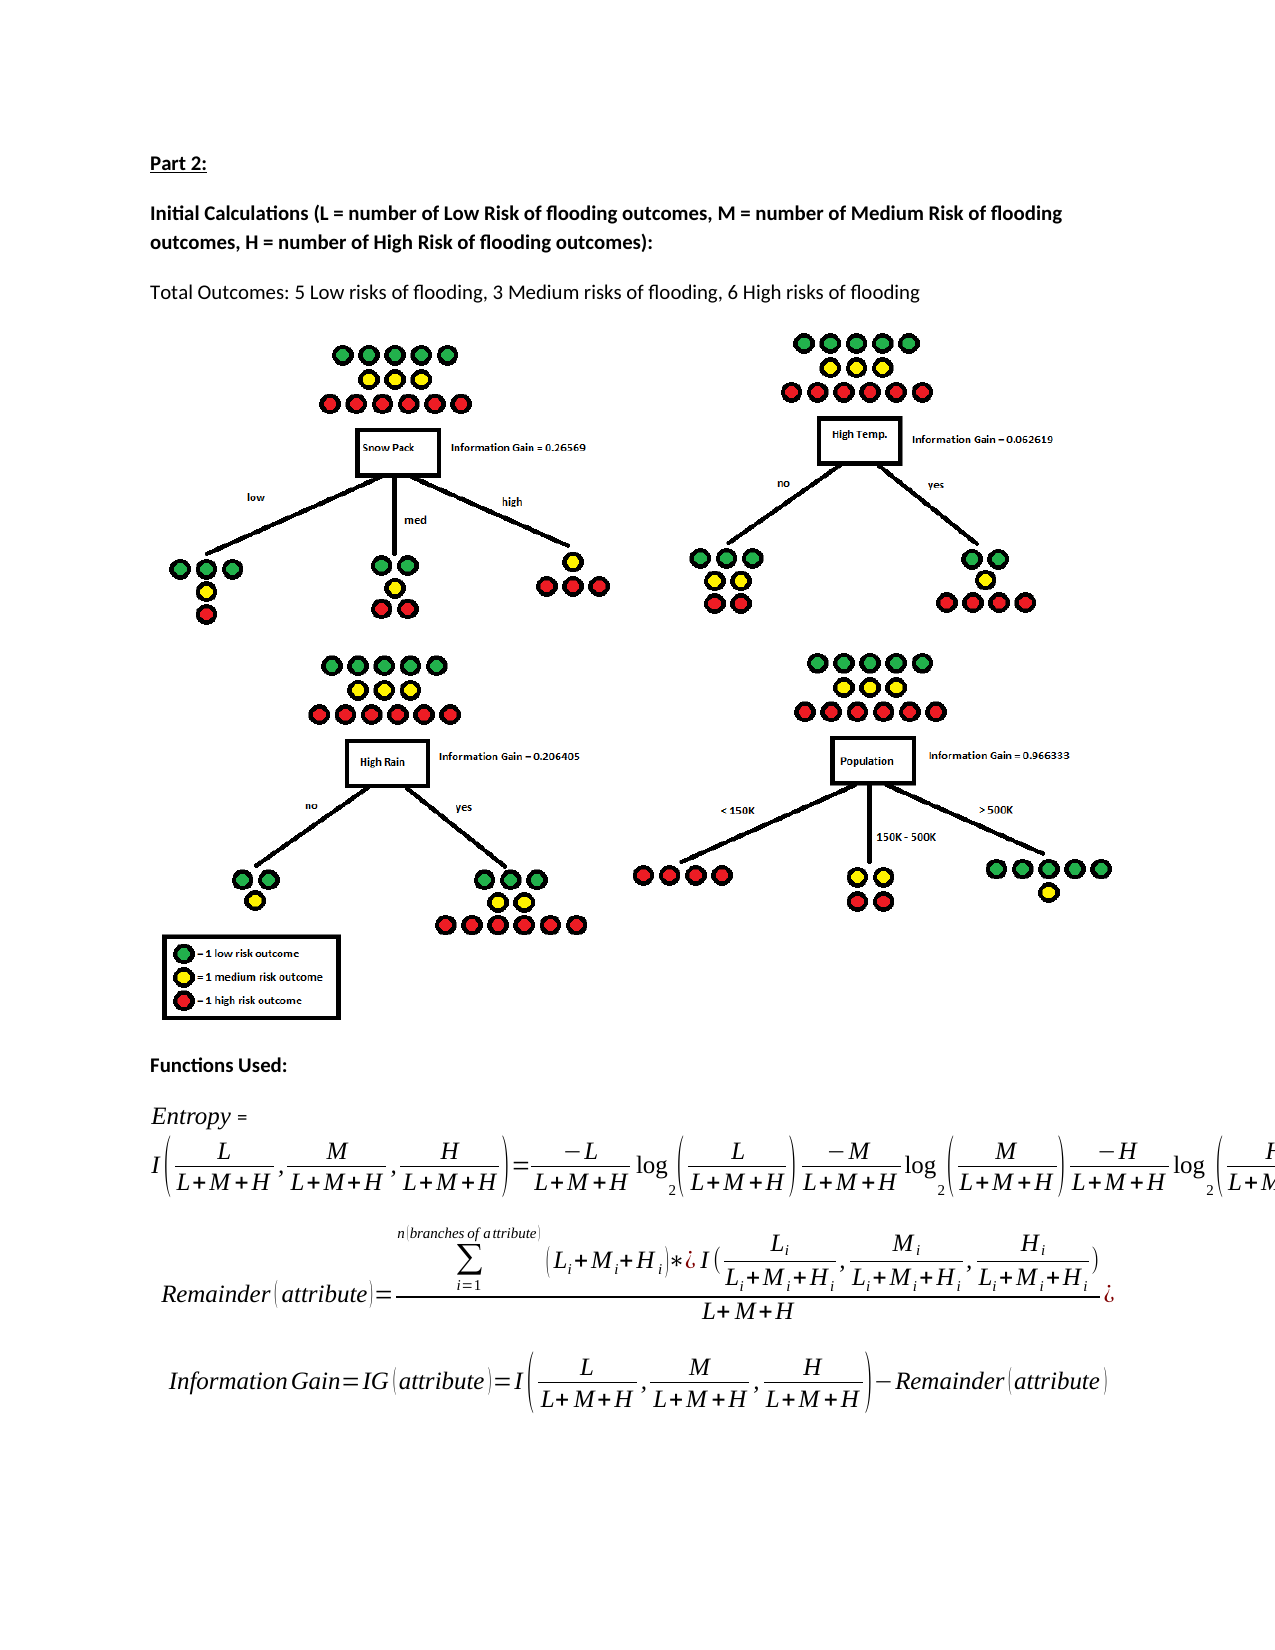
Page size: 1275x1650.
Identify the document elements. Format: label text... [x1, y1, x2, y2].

text = [150, 1102, 1125, 1199]
picture [150, 329, 1125, 1028]
text Functions Used: [150, 1052, 1125, 1078]
text Total Outcomes: 5 Low risks of flooding, 3 Medium risks of flooding, 6 High risks of flooding [150, 279, 1125, 304]
text Initial Calculations (L = number of Low Risk of flooding outcomes, M = number of Medium Risk of flooding outcomes, H = number of High Risk of flooding outcomes): [150, 200, 1125, 254]
text Part 2: [150, 150, 1125, 175]
